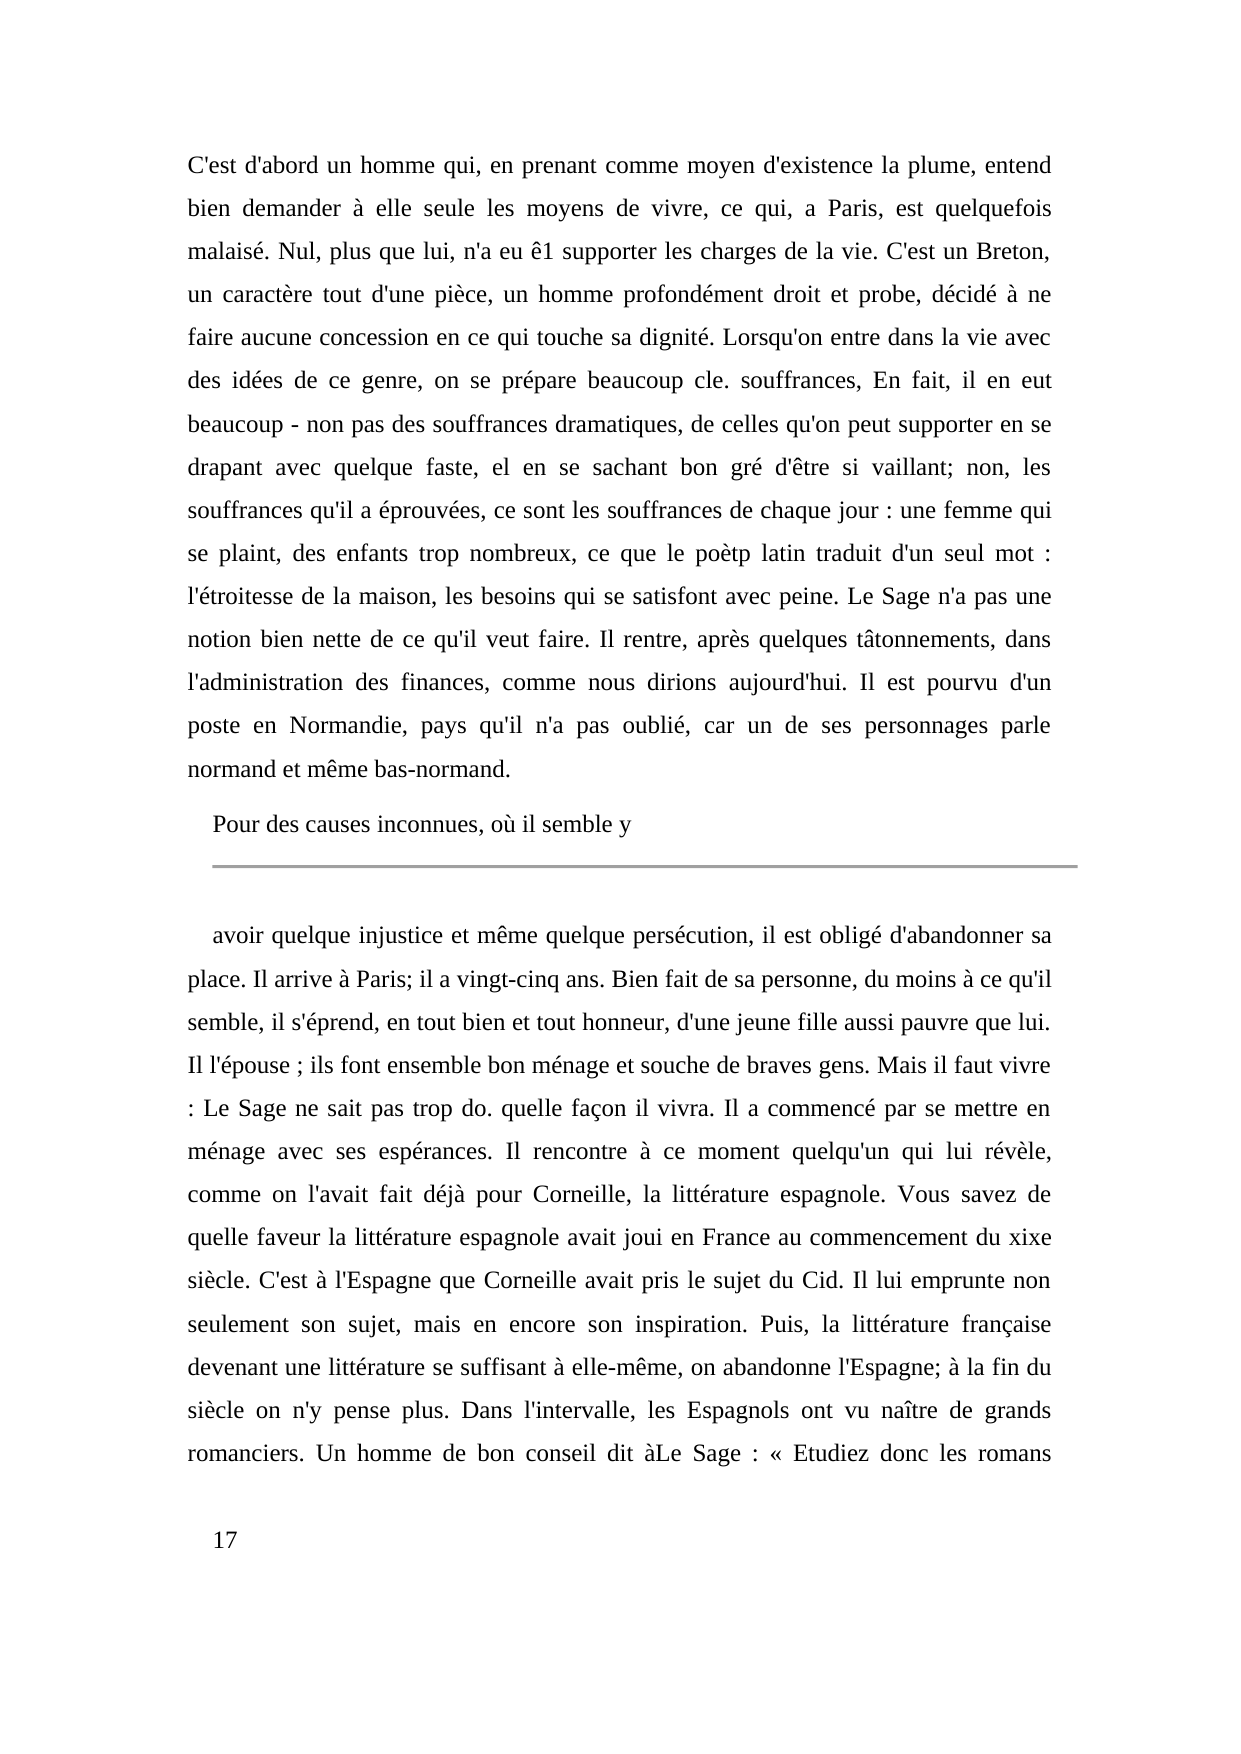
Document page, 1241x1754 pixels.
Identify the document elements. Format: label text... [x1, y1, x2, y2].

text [187, 921, 1053, 1467]
text Pour des causes inconnues, où il semble y [187, 809, 1053, 838]
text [187, 150, 1053, 782]
